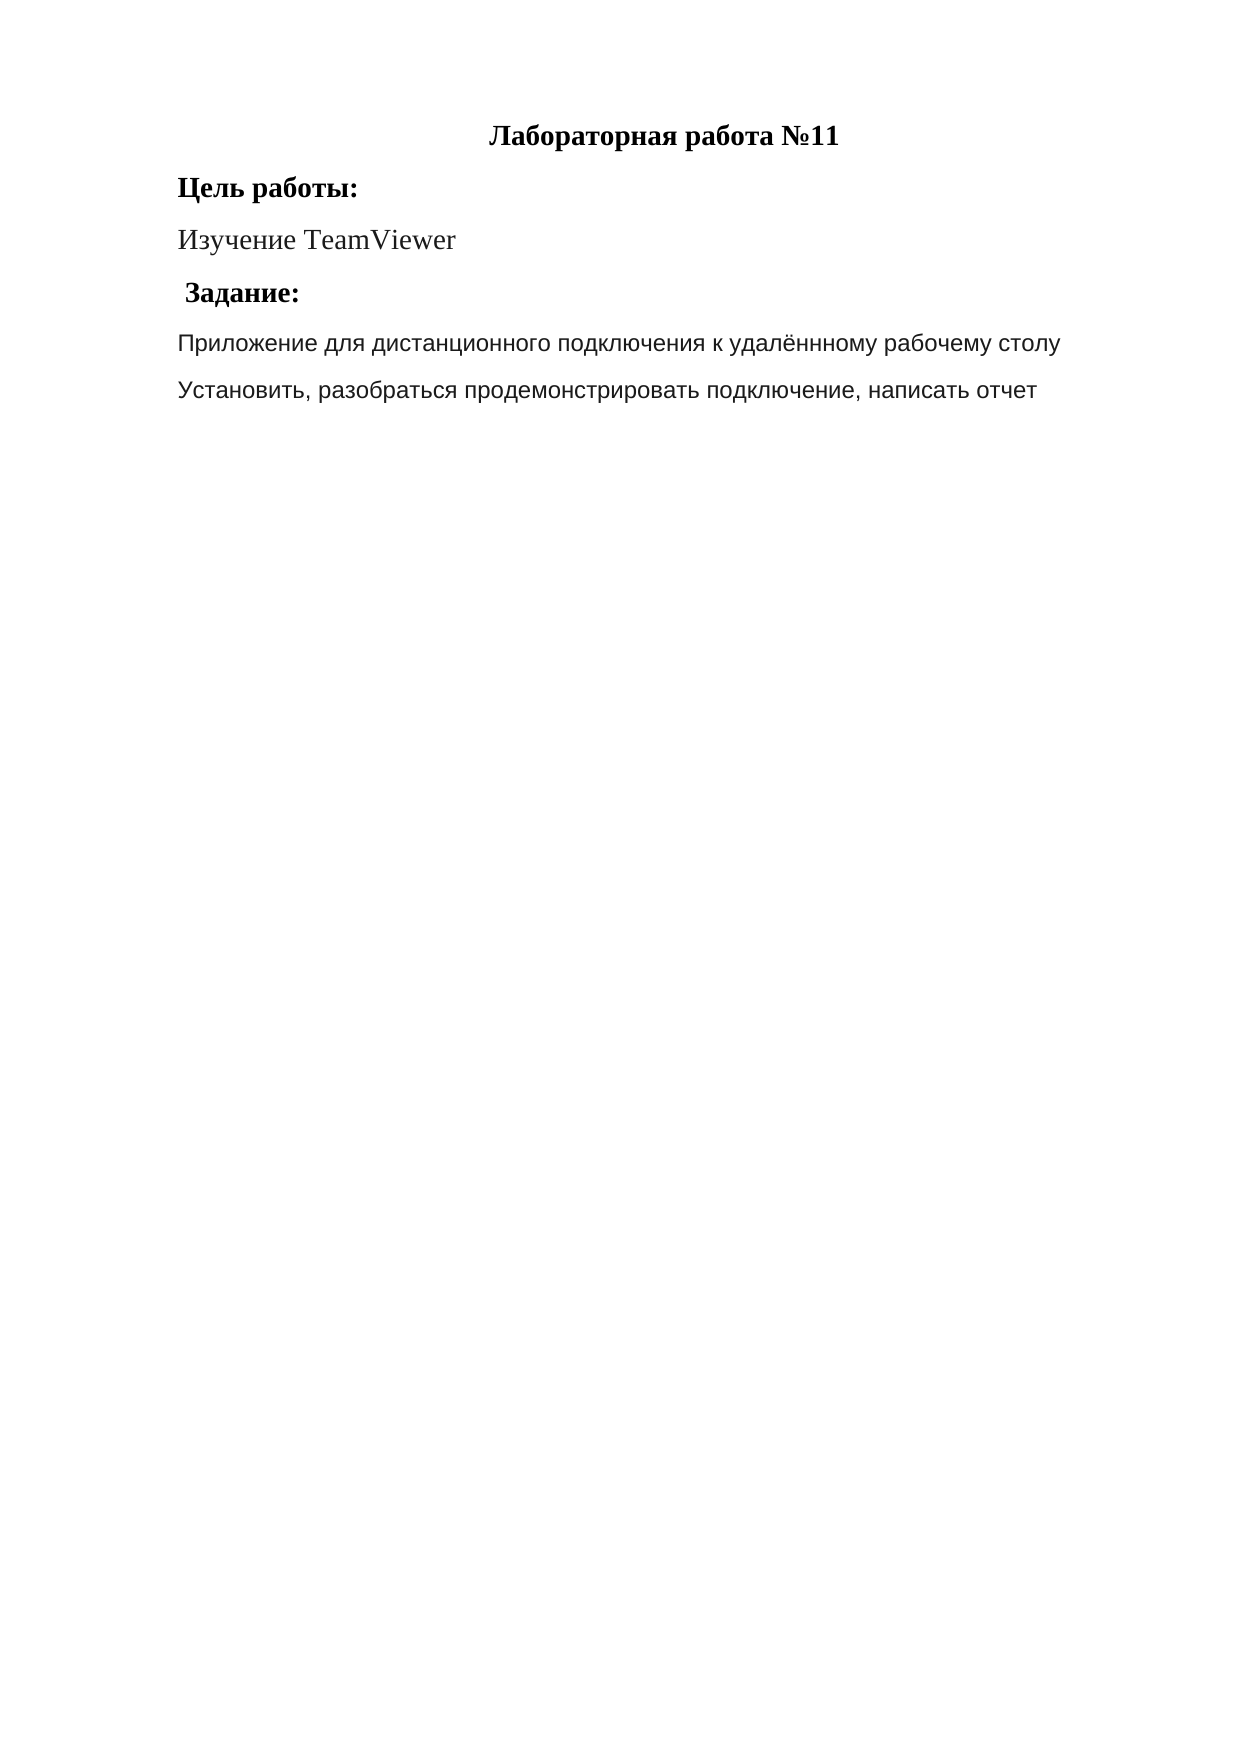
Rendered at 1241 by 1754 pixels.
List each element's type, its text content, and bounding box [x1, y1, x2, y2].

text Установить, разобраться продемонстрировать подключение, написать отчет [177, 376, 1152, 403]
text Задание: [177, 276, 1152, 309]
text Лабораторная работа №11 [177, 118, 1152, 152]
text Изучение TeamViewer [177, 222, 1152, 256]
text Приложение для дистанционного подключения к удалённному рабочему столу [177, 329, 1152, 356]
text Цель работы: [177, 170, 1152, 204]
